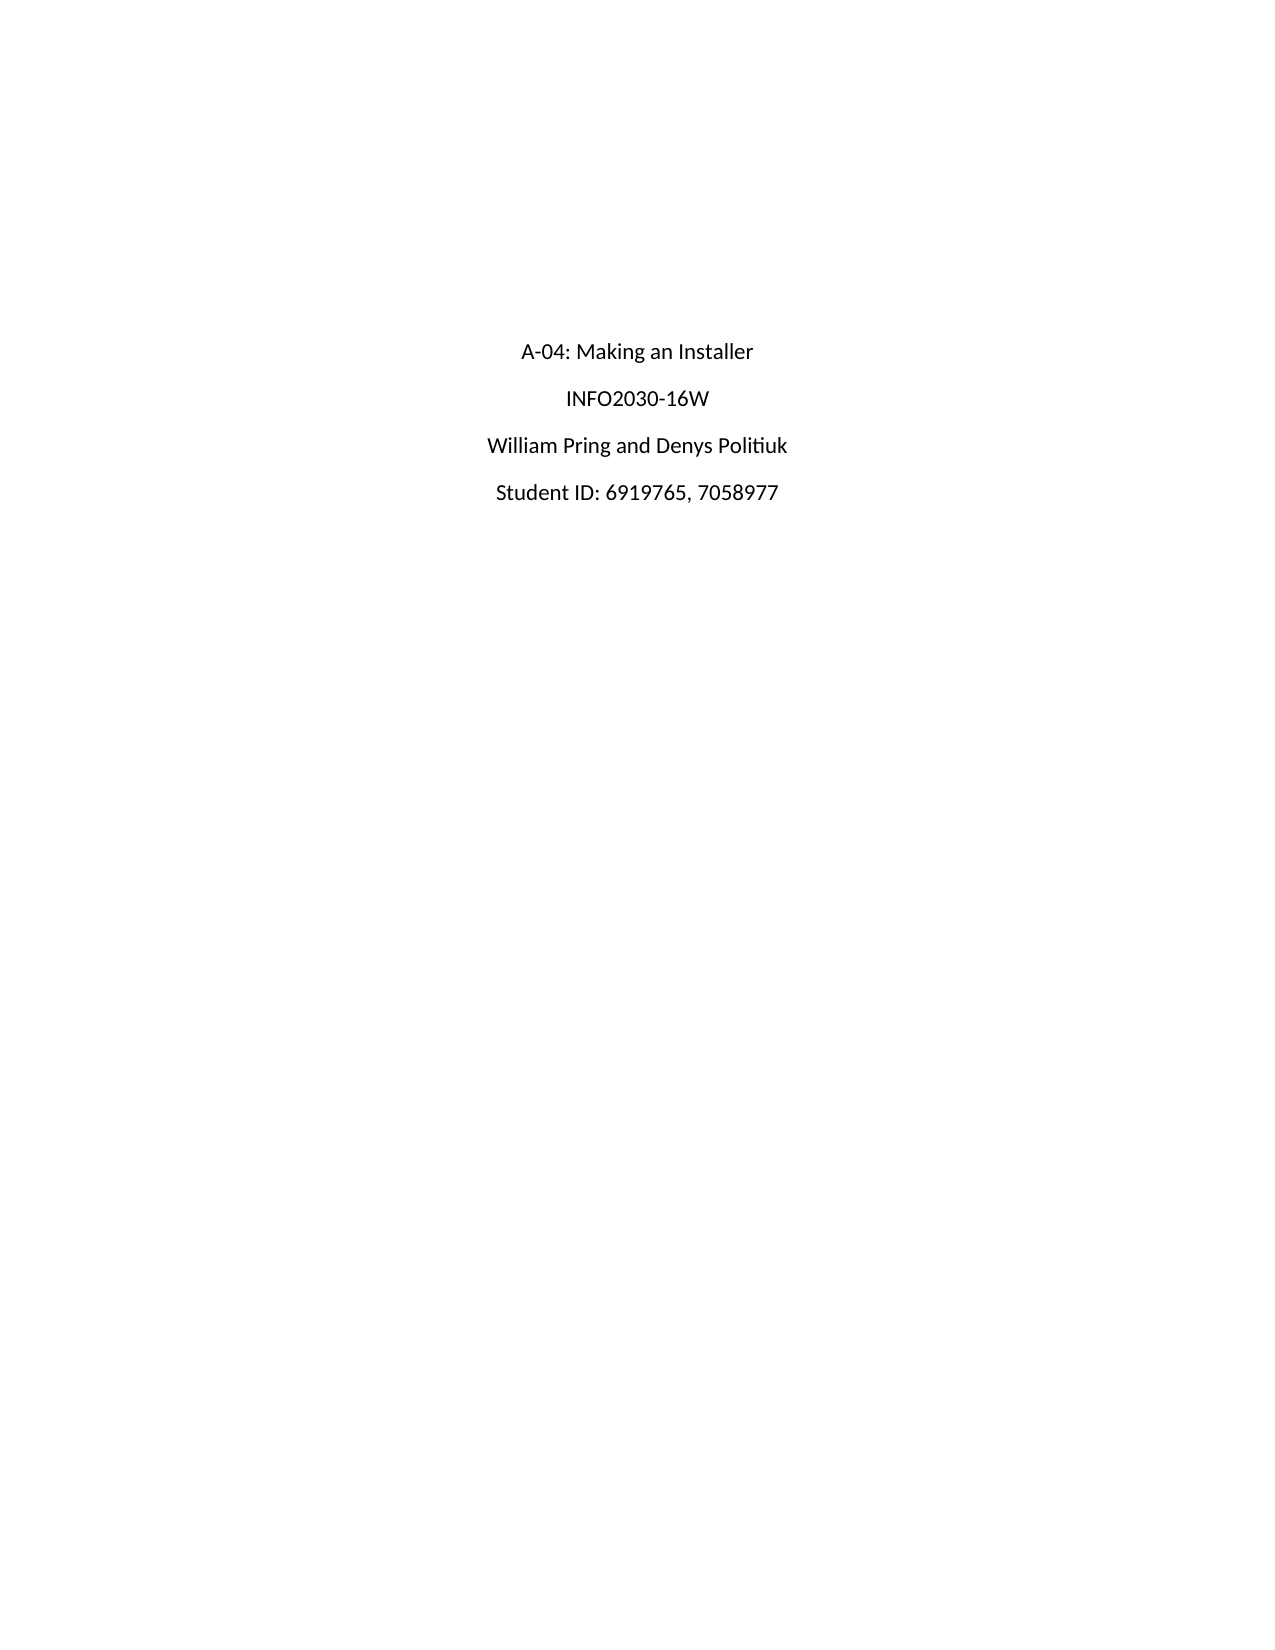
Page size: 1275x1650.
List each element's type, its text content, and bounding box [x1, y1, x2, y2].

text INFO2030-16W [150, 384, 1125, 412]
text A-04: Making an Installer [150, 337, 1125, 366]
text William Pring and Denys Politiuk [150, 431, 1125, 459]
text Student ID: 6919765, 7058977 [150, 478, 1125, 506]
